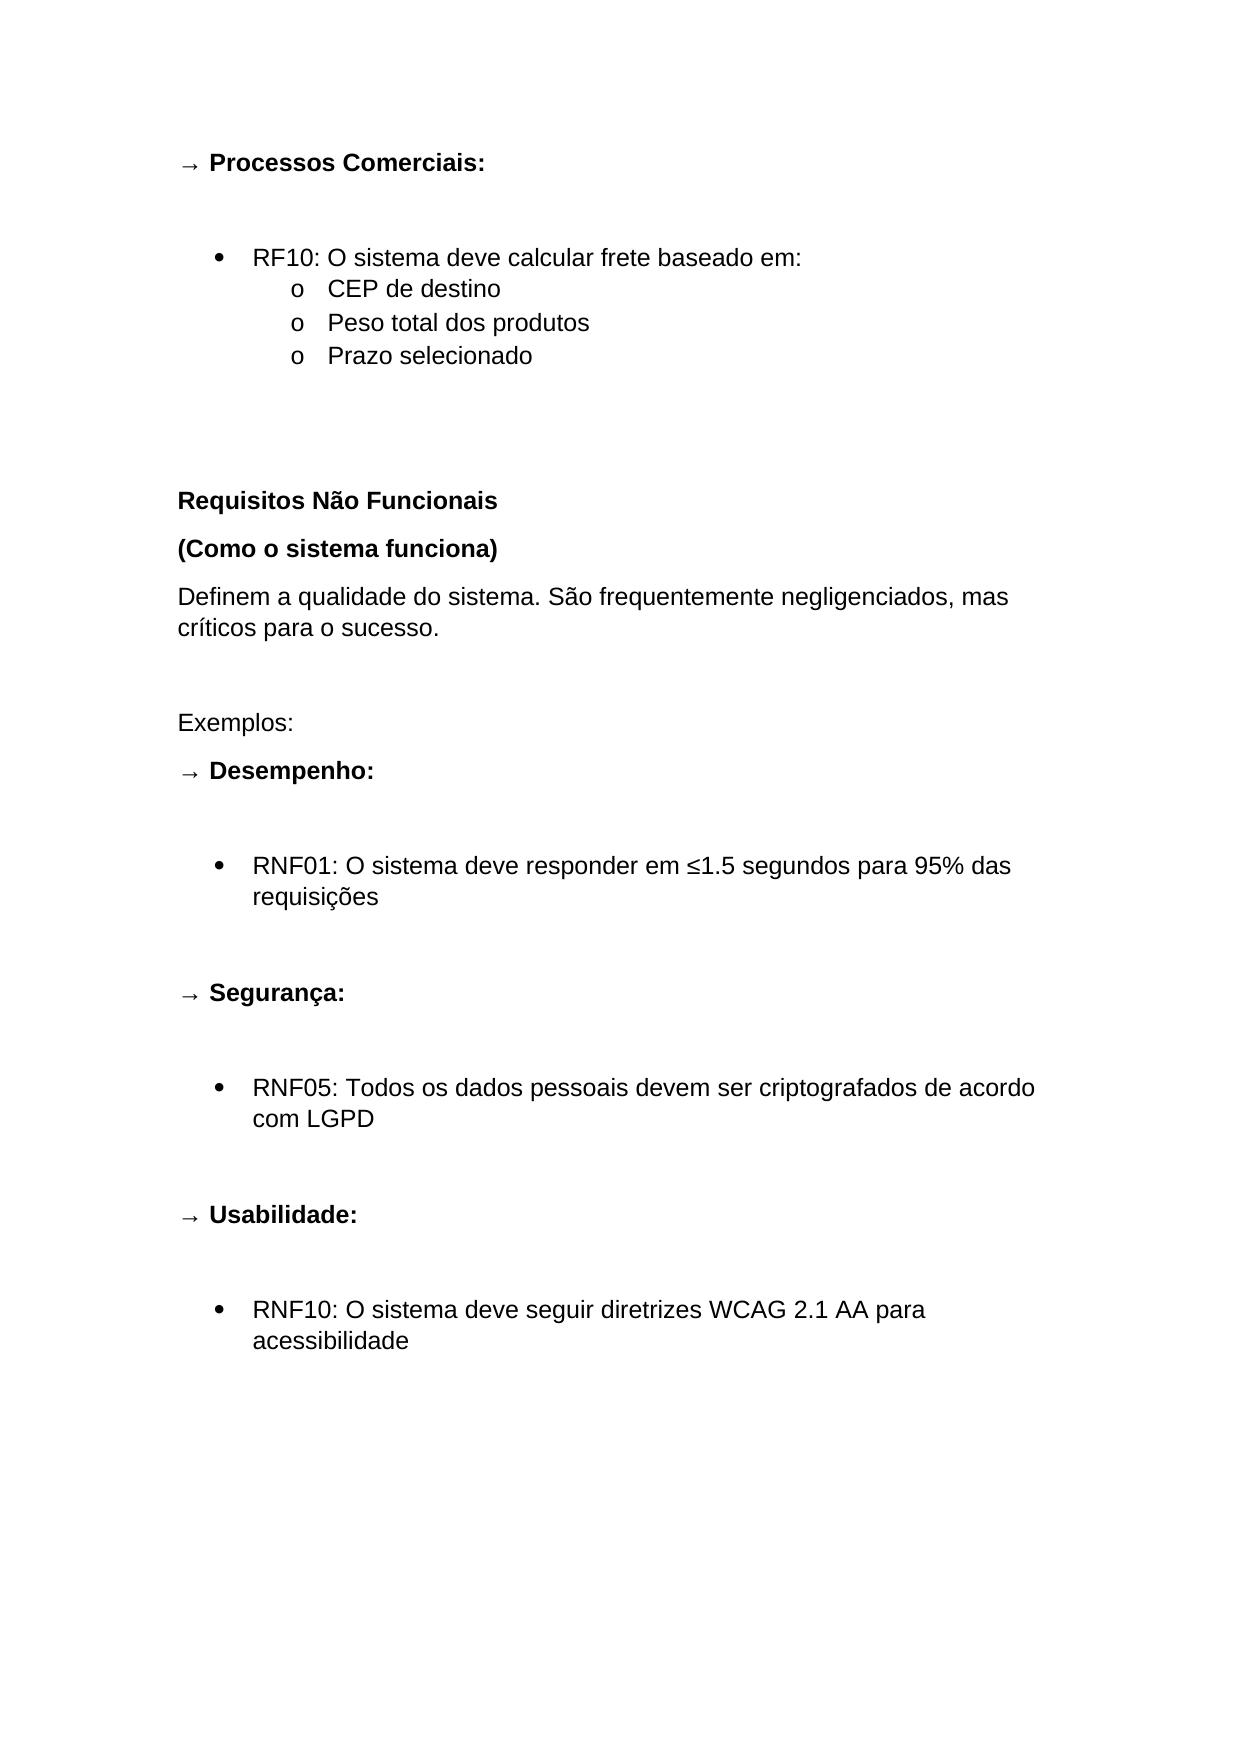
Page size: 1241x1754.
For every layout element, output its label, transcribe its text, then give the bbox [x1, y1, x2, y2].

text → Segurança: [177, 978, 1063, 1007]
list RF10: O sistema deve calcular frete baseado em: [215, 243, 1063, 272]
list RNF01: O sistema deve responder em ≤1.5 segundos para 95% das requisições [215, 851, 1063, 911]
list Prazo selecionado [290, 341, 1063, 372]
list RNF05: Todos os dados pessoais devem ser criptografados de acordo com LGPD [215, 1073, 1063, 1133]
text → Desempenho: [177, 756, 1063, 784]
text → Processos Comerciais: [177, 148, 1063, 176]
text Exemplos: [177, 708, 1063, 737]
list RNF10: O sistema deve seguir diretrizes WCAG 2.1 AA para acessibilidade [215, 1295, 1063, 1355]
text → Usabilidade: [177, 1200, 1063, 1228]
text (Como o sistema funciona) [177, 534, 1063, 563]
text Definem a qualidade do sistema. São frequentemente negligenciados, mas críticos para o sucesso. [177, 582, 1063, 641]
list Peso total dos produtos [290, 307, 1063, 338]
list CEP de destino [290, 274, 1063, 305]
text Requisitos Não Funcionais [177, 486, 1063, 515]
